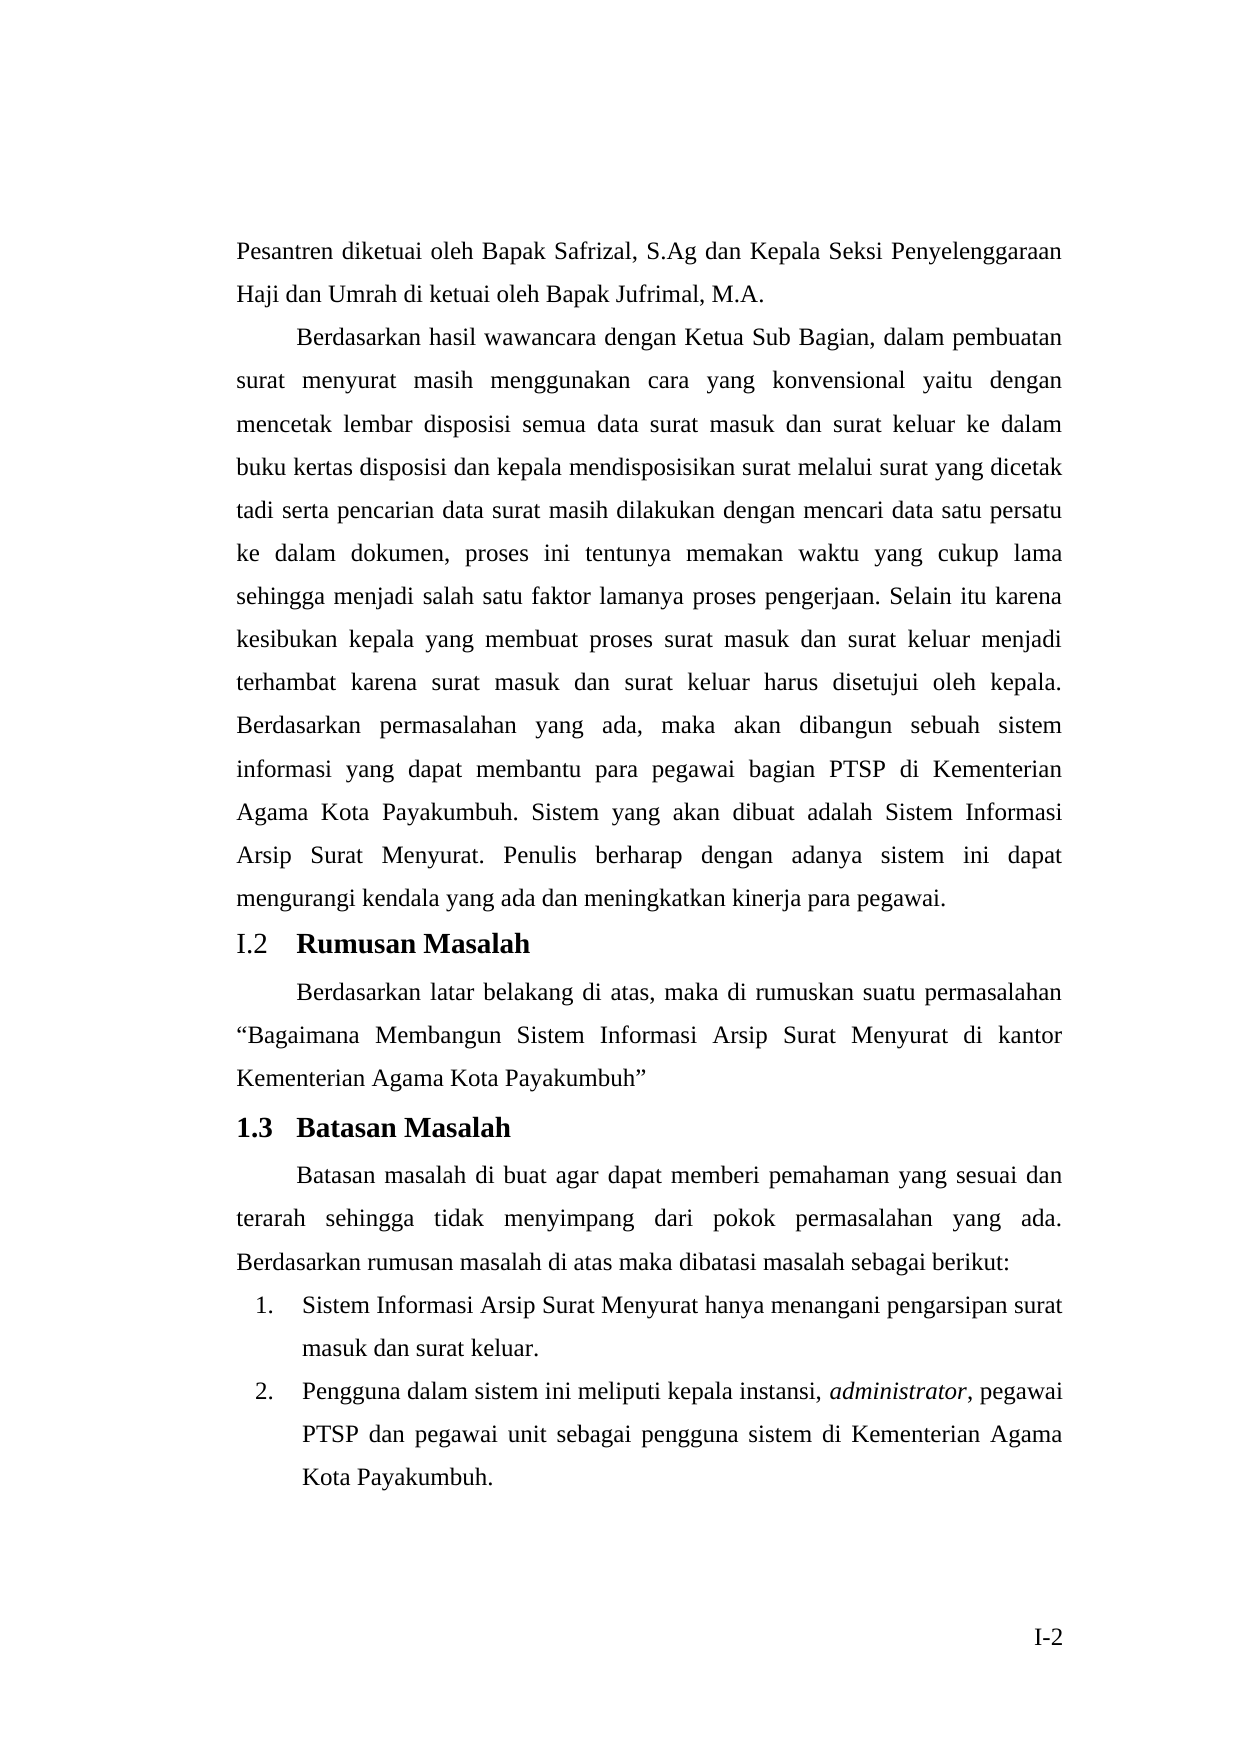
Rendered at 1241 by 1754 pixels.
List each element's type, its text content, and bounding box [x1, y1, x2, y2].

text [236, 236, 1063, 308]
list Sistem Informasi Arsip Surat Menyurat hanya menangani pengarsipan surat masuk dan surat keluar. [255, 1290, 1063, 1362]
list Pengguna dalam sistem ini meliputi kepala instansi, administrator, pegawai PTSP dan pegawai unit sebagai pengguna sistem di Kementerian Agama Kota Payakumbuh. [255, 1376, 1063, 1491]
text Berdasarkan latar belakang di atas, maka di rumuskan suatu permasalahan “Bagaimana Membangun Sistem Informasi Arsip Surat Menyurat di kantor Kementerian Agama Kota Payakumbuh” [236, 977, 1063, 1092]
text Berdasarkan hasil wawancara dengan Ketua Sub Bagian, dalam pembuatan surat menyurat masih menggunakan cara yang konvensional yaitu dengan mencetak lembar disposisi semua data surat masuk dan surat keluar ke dalam buku kertas disposisi dan kepala mendisposisikan surat melalui surat yang dicetak tadi serta pencarian data surat masih dilakukan dengan mencari data satu persatu ke dalam dokumen, proses ini tentunya memakan waktu yang cukup lama sehingga menjadi salah satu faktor lamanya proses pengerjaan. Selain itu karena kesibukan kepala yang membuat proses surat masuk dan surat keluar menjadi terhambat karena surat masuk dan surat keluar harus disetujui oleh kepala. Berdasarkan permasalahan yang ada, maka akan dibangun sebuah sistem informasi yang dapat membantu para pegawai bagian PTSP di Kementerian Agama Kota Payakumbuh. Sistem yang akan dibuat adalah Sistem Informasi Arsip Surat Menyurat. Penulis berharap dengan adanya sistem ini dapat mengurangi kendala yang ada dan meningkatkan kinerja para pegawai. [236, 322, 1063, 912]
subtitle 1.3 Batasan Masalah [236, 1110, 1063, 1144]
text Batasan masalah di buat agar dapat memberi pemahaman yang sesuai dan terarah sehingga tidak menyimpang dari pokok permasalahan yang ada. Berdasarkan rumusan masalah di atas maka dibatasi masalah sebagai berikut: [236, 1160, 1063, 1275]
subtitle Rumusan Masalah [236, 926, 1063, 960]
